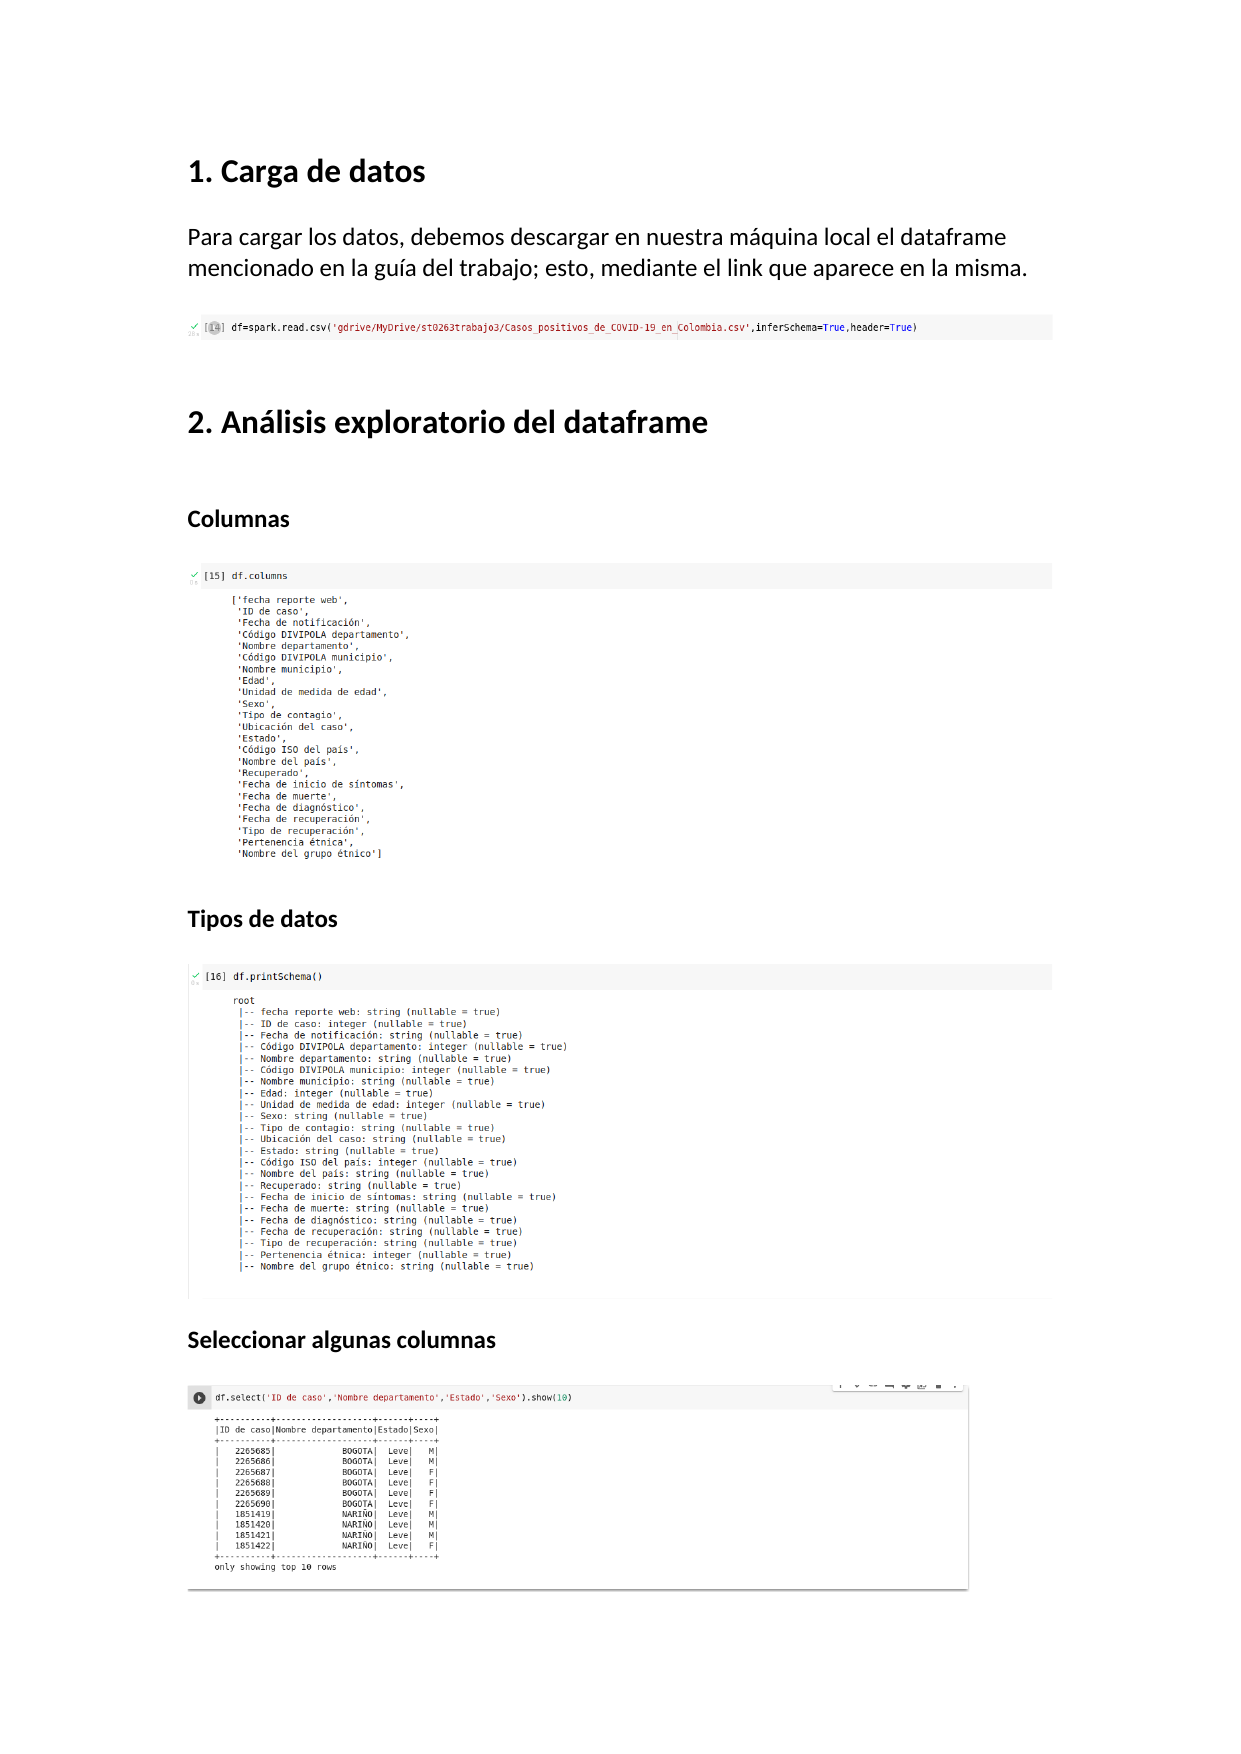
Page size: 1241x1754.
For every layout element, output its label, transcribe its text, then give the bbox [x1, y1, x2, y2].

list Carga de datos [187, 150, 1053, 191]
list Análisis exploratorio del dataframe [187, 401, 1053, 442]
list Para cargar los datos, debemos descargar en nuestra máquina local el dataframe mencionado en la guía del trabajo; esto, mediante el link que aparece en la misma. [187, 221, 1053, 282]
list Tipos de datos [187, 903, 1053, 933]
picture [187, 964, 1053, 1299]
picture [187, 1385, 970, 1592]
list Seleccionar algunas columnas [187, 1324, 1053, 1354]
picture [187, 312, 1053, 340]
picture [187, 563, 1053, 873]
list Columnas [187, 503, 1053, 533]
